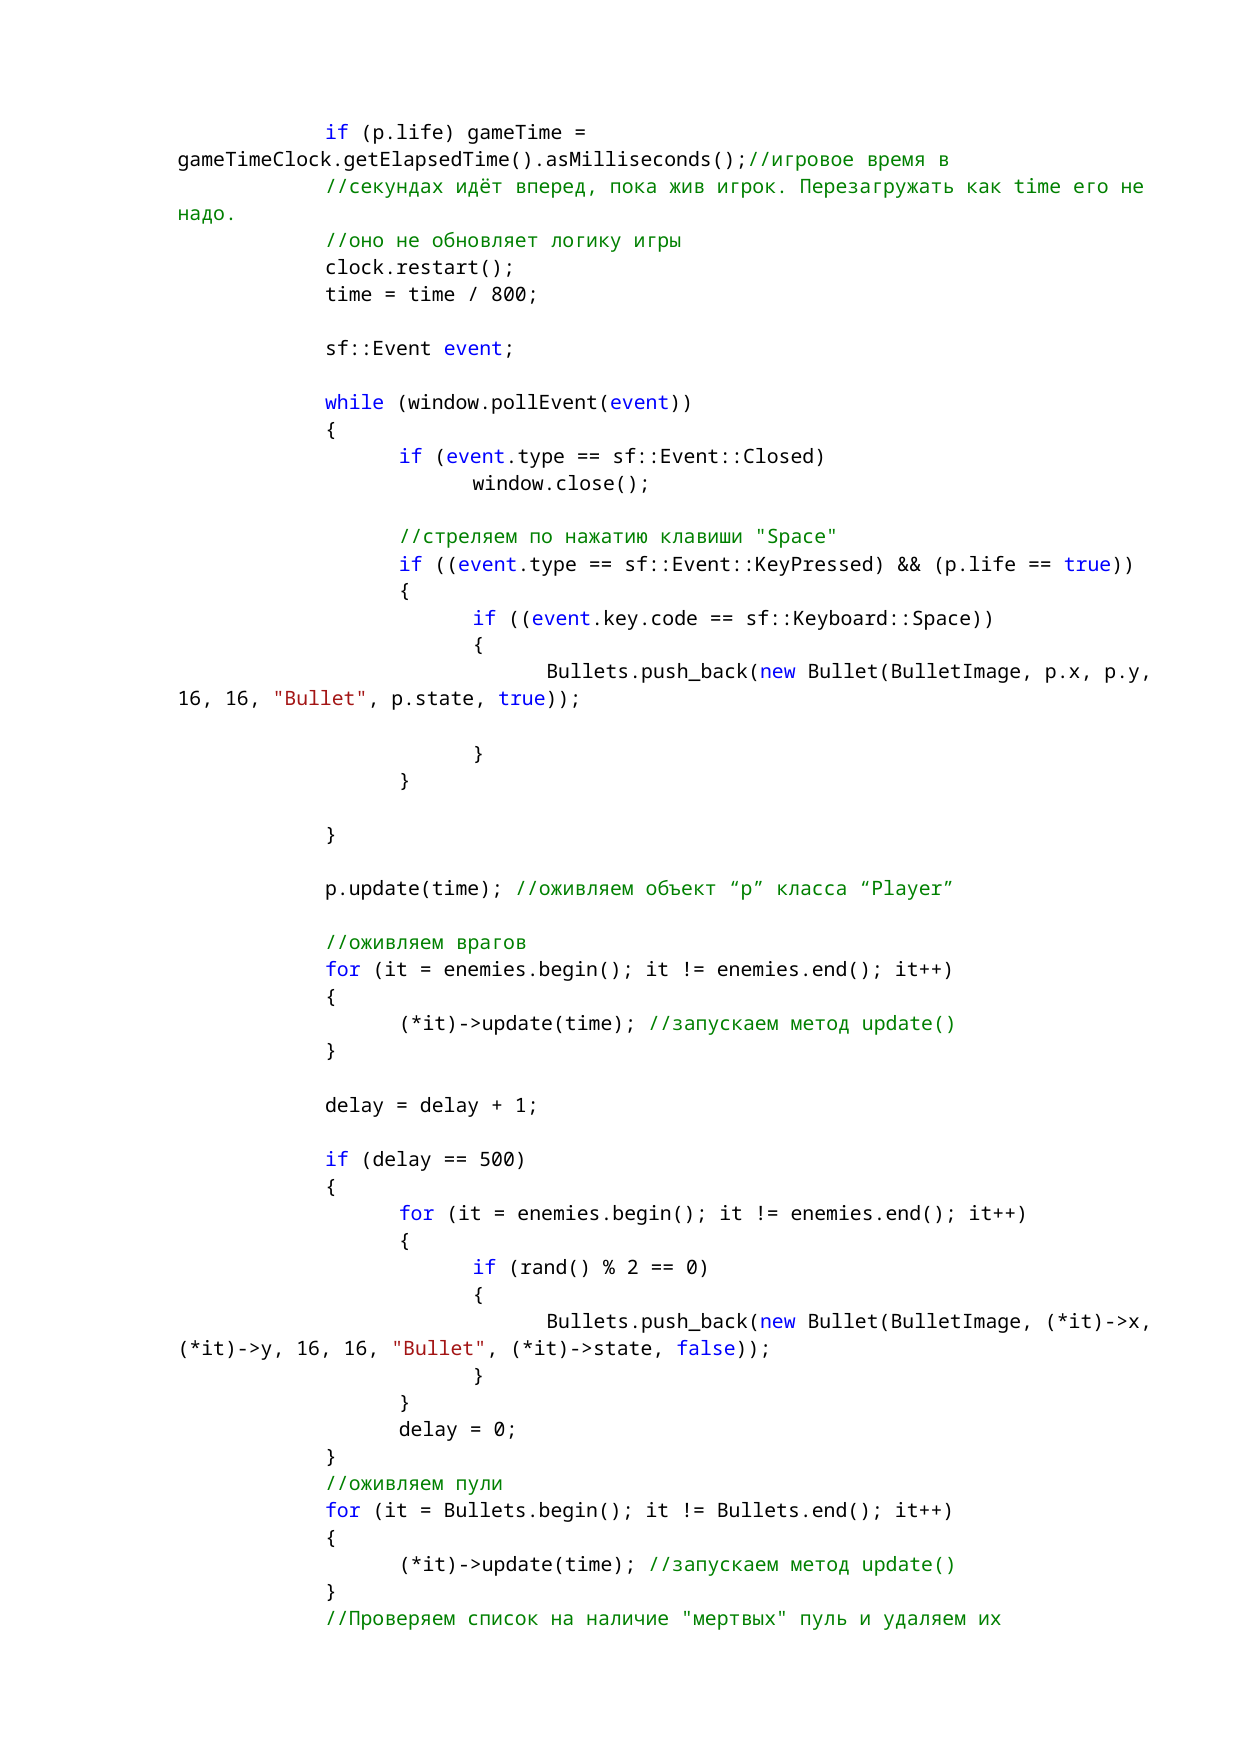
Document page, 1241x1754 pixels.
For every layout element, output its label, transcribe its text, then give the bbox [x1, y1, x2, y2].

text { [177, 1226, 1152, 1253]
text if (event.type == sf::Event::Closed) [177, 442, 1152, 469]
text for (it = enemies.begin(); it != enemies.end(); it++) [177, 956, 1152, 982]
text delay = delay + 1; [177, 1091, 1152, 1118]
text { [177, 982, 1152, 1009]
text { [177, 1523, 1152, 1550]
text { [177, 1172, 1152, 1199]
text //оживляем пули [177, 1469, 1152, 1496]
text } [177, 767, 1152, 794]
text { [177, 415, 1152, 442]
text if (rand() % 2 == 0) [177, 1253, 1152, 1280]
text } [177, 1361, 1152, 1388]
text Bullets.push_back(new Bullet(BulletImage, p.x, p.y, 16, 16, "Bullet", p.state, true)); [177, 658, 1152, 712]
text p.update(time); //оживляем объект “p” класса “Player” [177, 874, 1152, 902]
text { [177, 631, 1152, 658]
text clock.restart(); [177, 253, 1152, 280]
text } [177, 1577, 1152, 1604]
text } [177, 740, 1152, 767]
text } [177, 1442, 1152, 1469]
text } [177, 1388, 1152, 1415]
text //оно не обновляет логику игры [177, 226, 1152, 253]
text time = time / 800; [177, 280, 1152, 307]
text if (delay == 500) [177, 1145, 1152, 1172]
text //стреляем по нажатию клавиши "Space" [177, 523, 1152, 550]
text sf::Event event; [177, 334, 1152, 361]
text (*it)->update(time); //запускаем метод update() [177, 1009, 1152, 1036]
text //оживляем врагов [177, 928, 1152, 956]
text { [177, 1280, 1152, 1307]
text } [177, 821, 1152, 848]
text delay = 0; [177, 1415, 1152, 1442]
text Bullets.push_back(new Bullet(BulletImage, (*it)->x, (*it)->y, 16, 16, "Bullet", (*it)->state, false)); [177, 1307, 1152, 1361]
text { [177, 577, 1152, 604]
text if (p.life) gameTime = gameTimeClock.getElapsedTime().asMilliseconds();//игровое время в [177, 118, 1152, 172]
text //секундах идёт вперед, пока жив игрок. Перезагружать как time его не надо. [177, 172, 1152, 226]
text (*it)->update(time); //запускаем метод update() [177, 1550, 1152, 1577]
text if ((event.key.code == sf::Keyboard::Space)) [177, 604, 1152, 631]
text while (window.pollEvent(event)) [177, 388, 1152, 415]
text } [177, 1036, 1152, 1063]
text for (it = enemies.begin(); it != enemies.end(); it++) [177, 1199, 1152, 1226]
text //Проверяем список на наличие "мертвых" пуль и удаляем их [177, 1604, 1152, 1631]
text if ((event.type == sf::Event::KeyPressed) && (p.life == true)) [177, 550, 1152, 577]
text for (it = Bullets.begin(); it != Bullets.end(); it++) [177, 1496, 1152, 1523]
text window.close(); [177, 469, 1152, 496]
